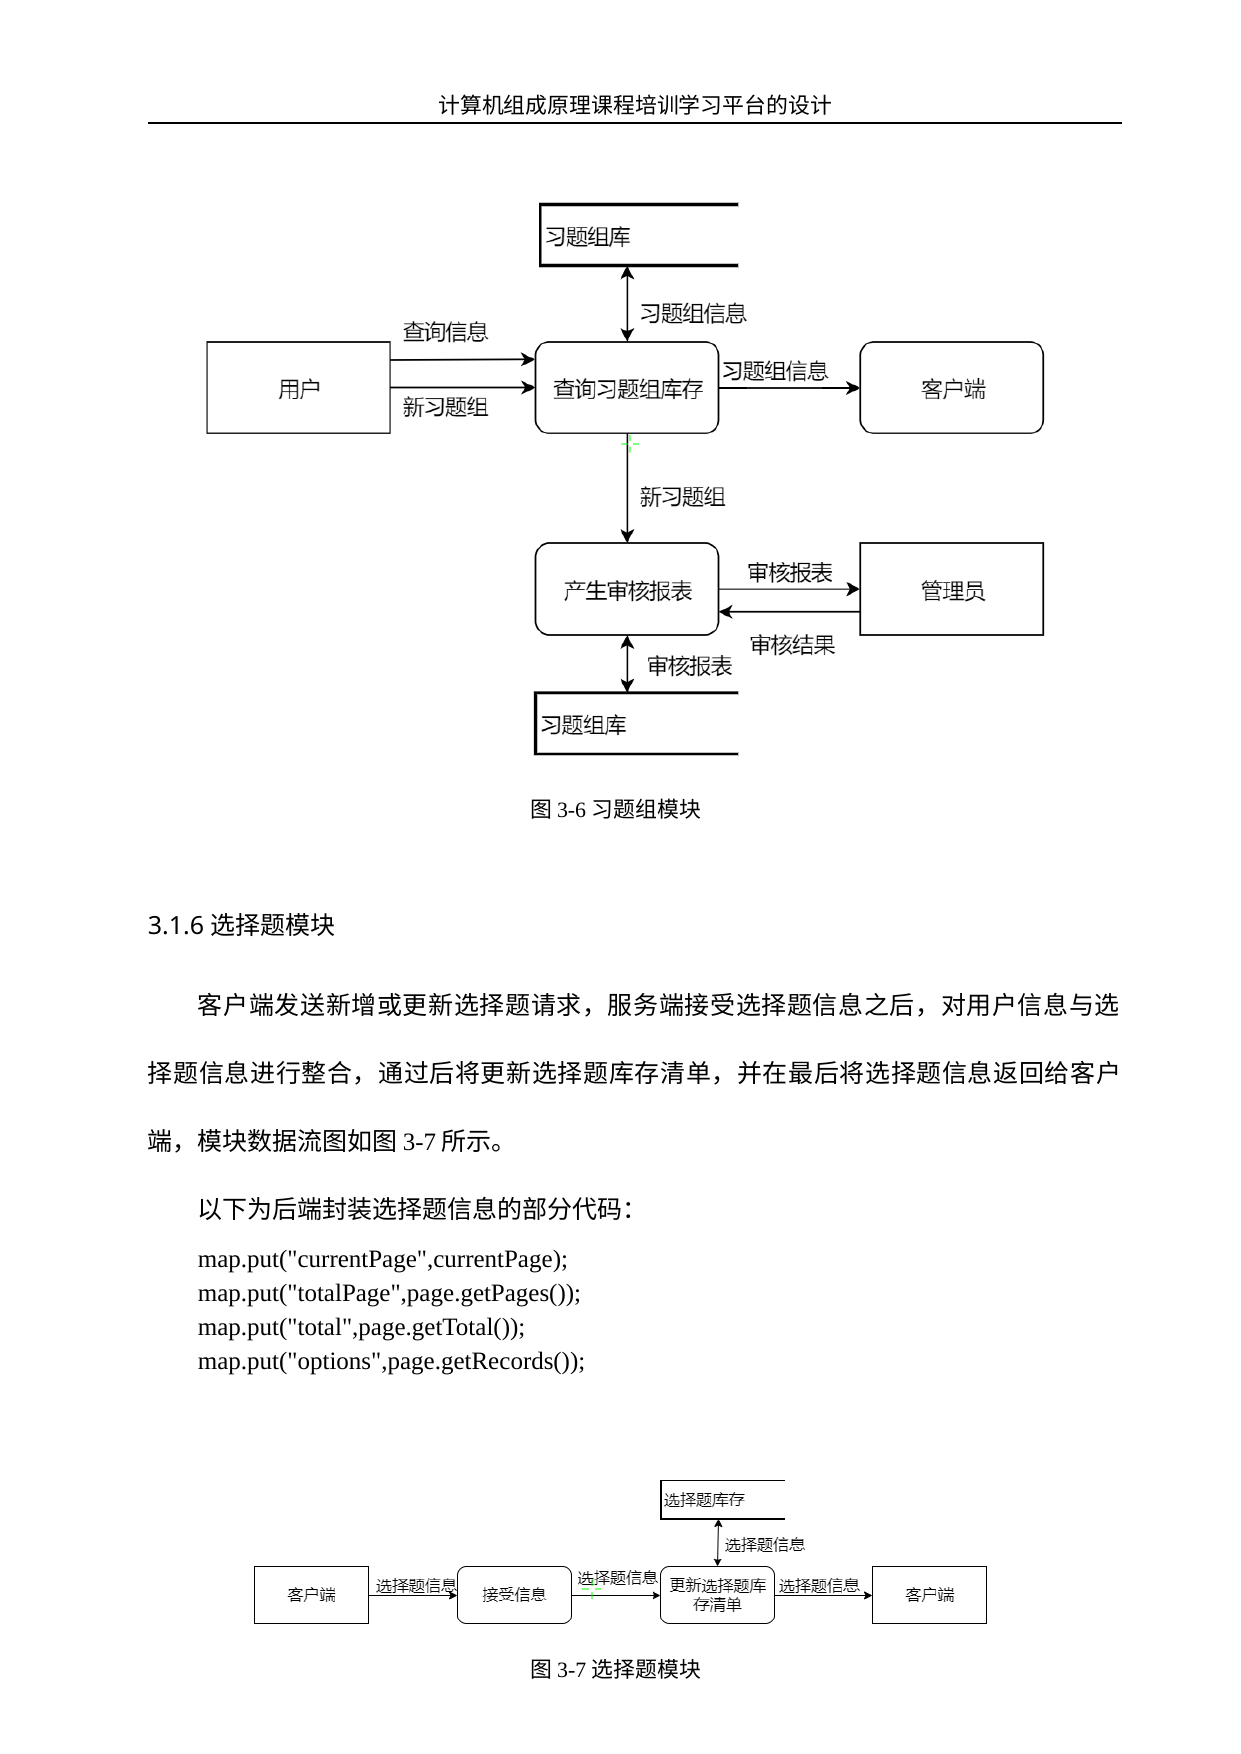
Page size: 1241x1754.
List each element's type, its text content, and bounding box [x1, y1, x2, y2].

subtitle 3.1.6 选择题模块 [148, 889, 1122, 957]
text map.put("currentPage",currentPage); map.put("totalPage",page.getPages()); map.put("total",page.getTotal()); map.put("options",page.getRecords()); [148, 1242, 1122, 1377]
text 以下为后端封装选择题信息的部分代码： [148, 1174, 1122, 1242]
picture [147, 187, 1123, 794]
text 客户端发送新增或更新选择题请求，服务端接受选择题信息之后，对用户信息与选择题信息进行整合，通过后将更新选择题库存清单，并在最后将选择题信息返回给客户端，模块数据流图如图3-7所示。 [148, 970, 1122, 1174]
picture [147, 1421, 1123, 1659]
